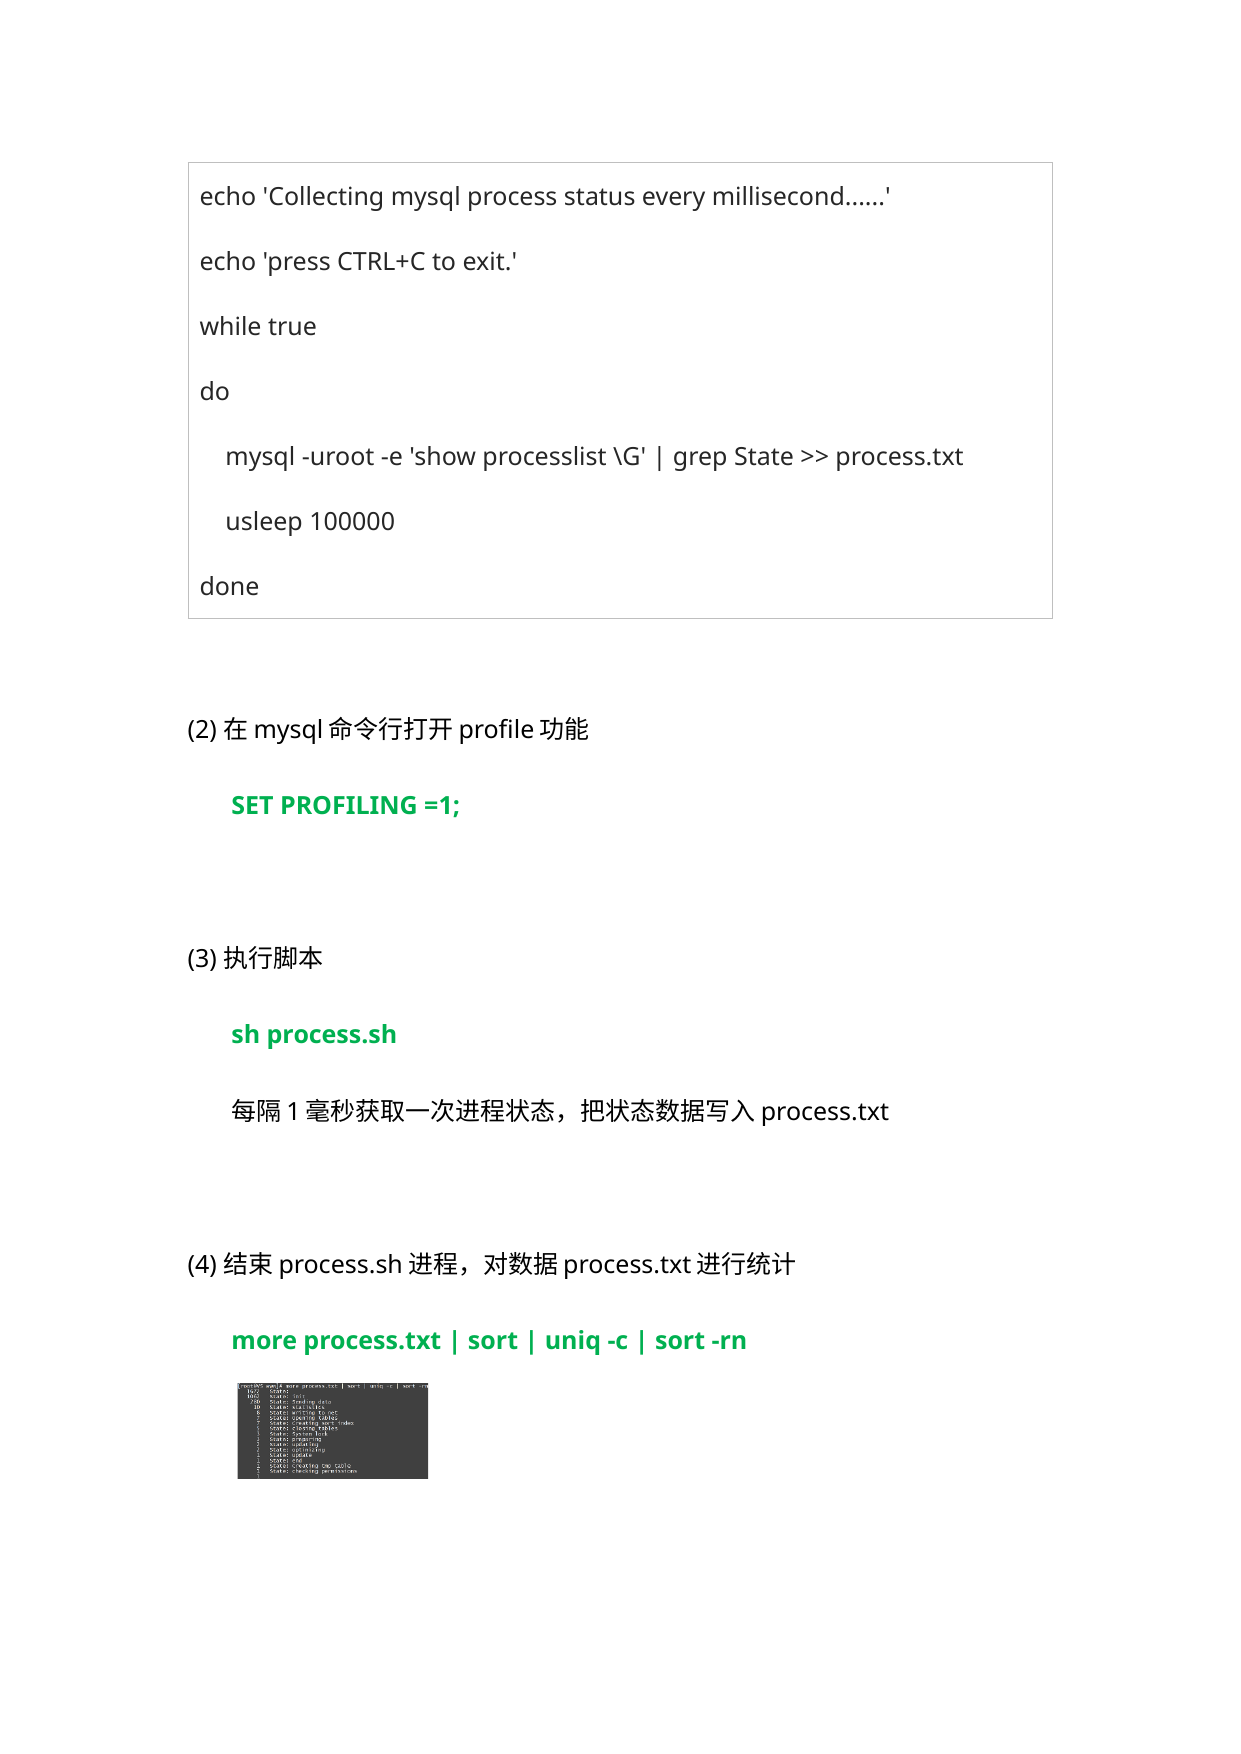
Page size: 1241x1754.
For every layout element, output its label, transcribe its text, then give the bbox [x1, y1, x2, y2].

text 每隔1毫秒获取一次进程状态，把状态数据写入process.txt [187, 1077, 1053, 1142]
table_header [189, 163, 1052, 618]
picture [237, 1383, 429, 1479]
text (2) 在mysql命令行打开profile功能 [187, 695, 1053, 760]
text (3) 执行脚本 [187, 924, 1053, 989]
text (4) 结束process.sh进程，对数据process.txt进行统计 [187, 1230, 1053, 1295]
text SET PROFILING =1; [187, 772, 1053, 837]
text more process.txt | sort | uniq -c | sort -rn [187, 1307, 1053, 1372]
text sh process.sh [187, 1001, 1053, 1066]
